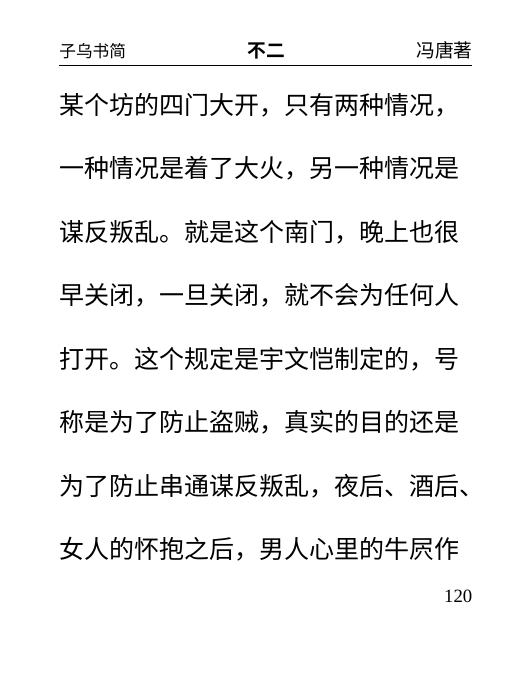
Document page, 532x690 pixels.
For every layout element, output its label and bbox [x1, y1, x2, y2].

text [59, 72, 472, 580]
